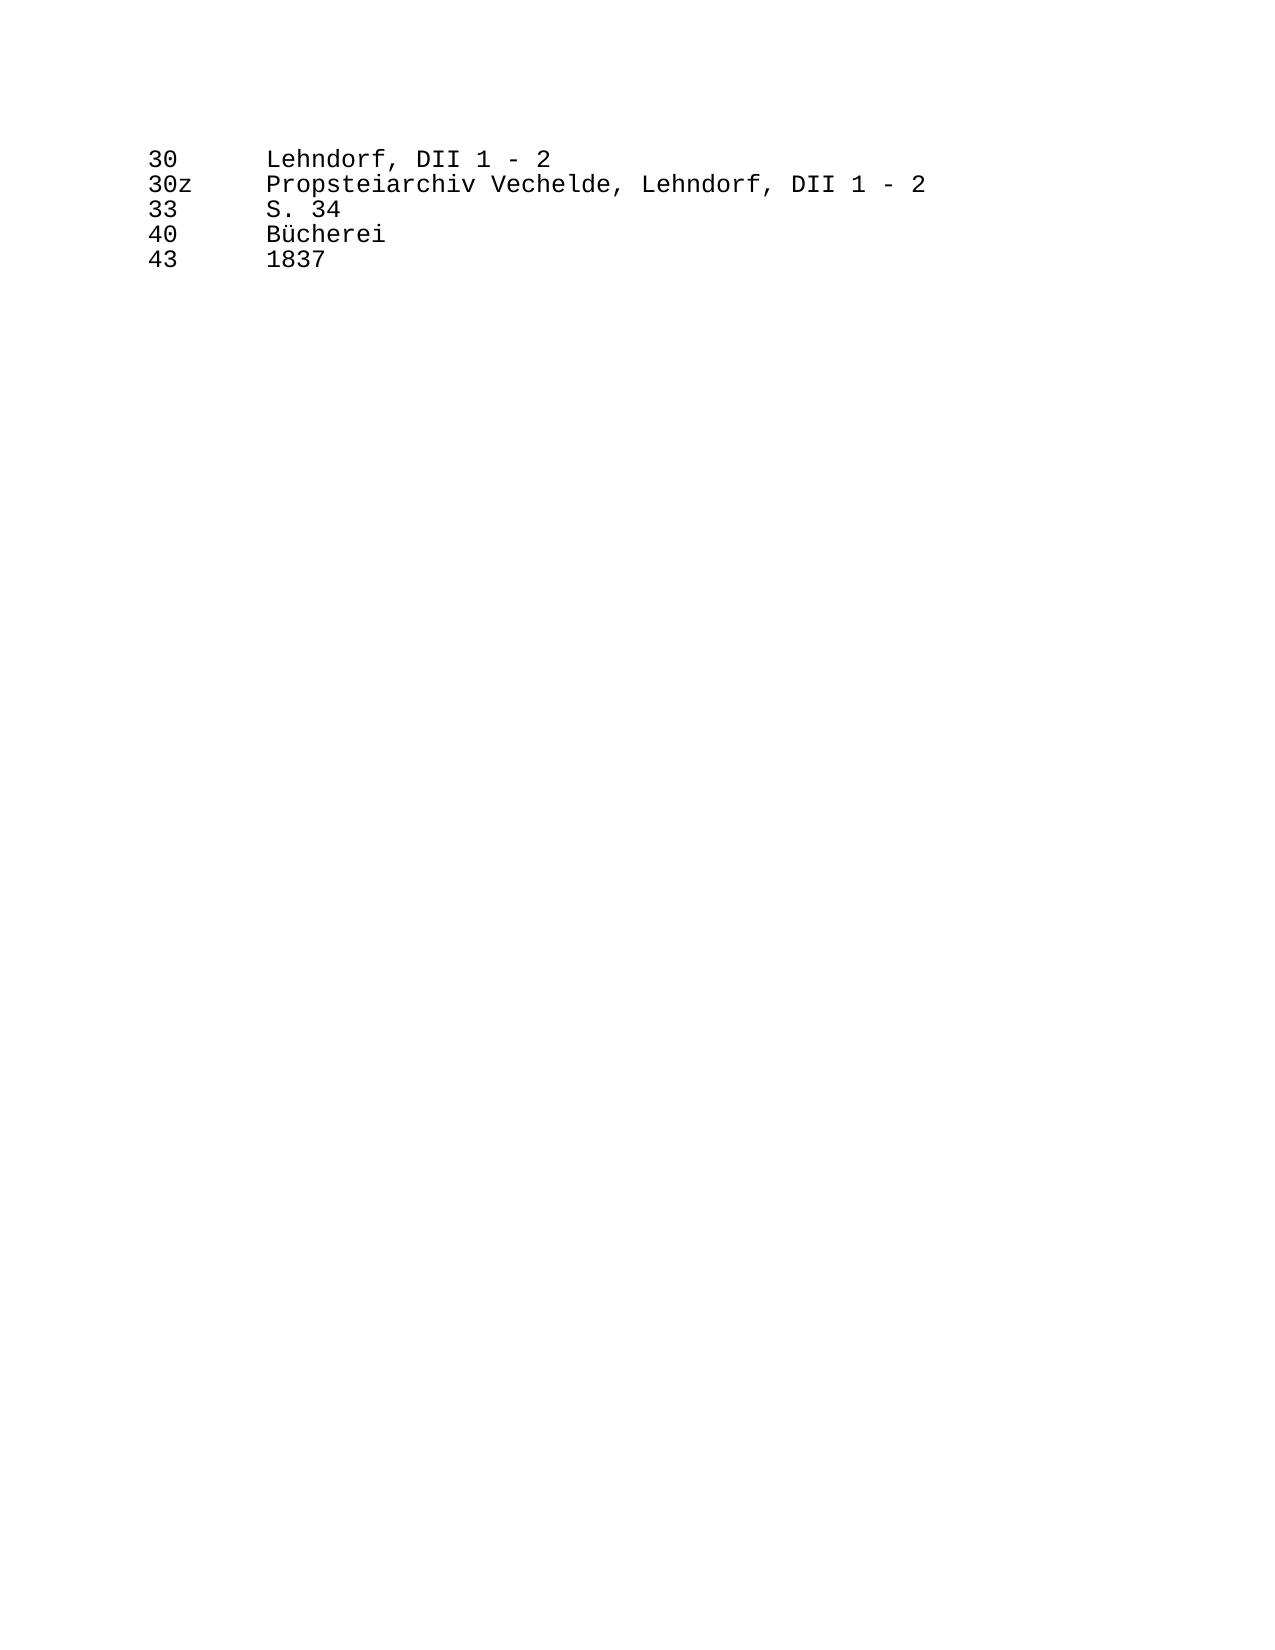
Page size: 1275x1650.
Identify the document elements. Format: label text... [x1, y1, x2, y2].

text 43 1837 [148, 248, 1127, 273]
text 33 S. 34 [148, 198, 1127, 223]
text 30z Propsteiarchiv Vechelde, Lehndorf, DII 1 - 2 [148, 173, 1127, 198]
text 40 s[Bücherei]s [148, 223, 1127, 248]
text 30 Lehndorf, DII 1 - 2 [148, 148, 1127, 173]
